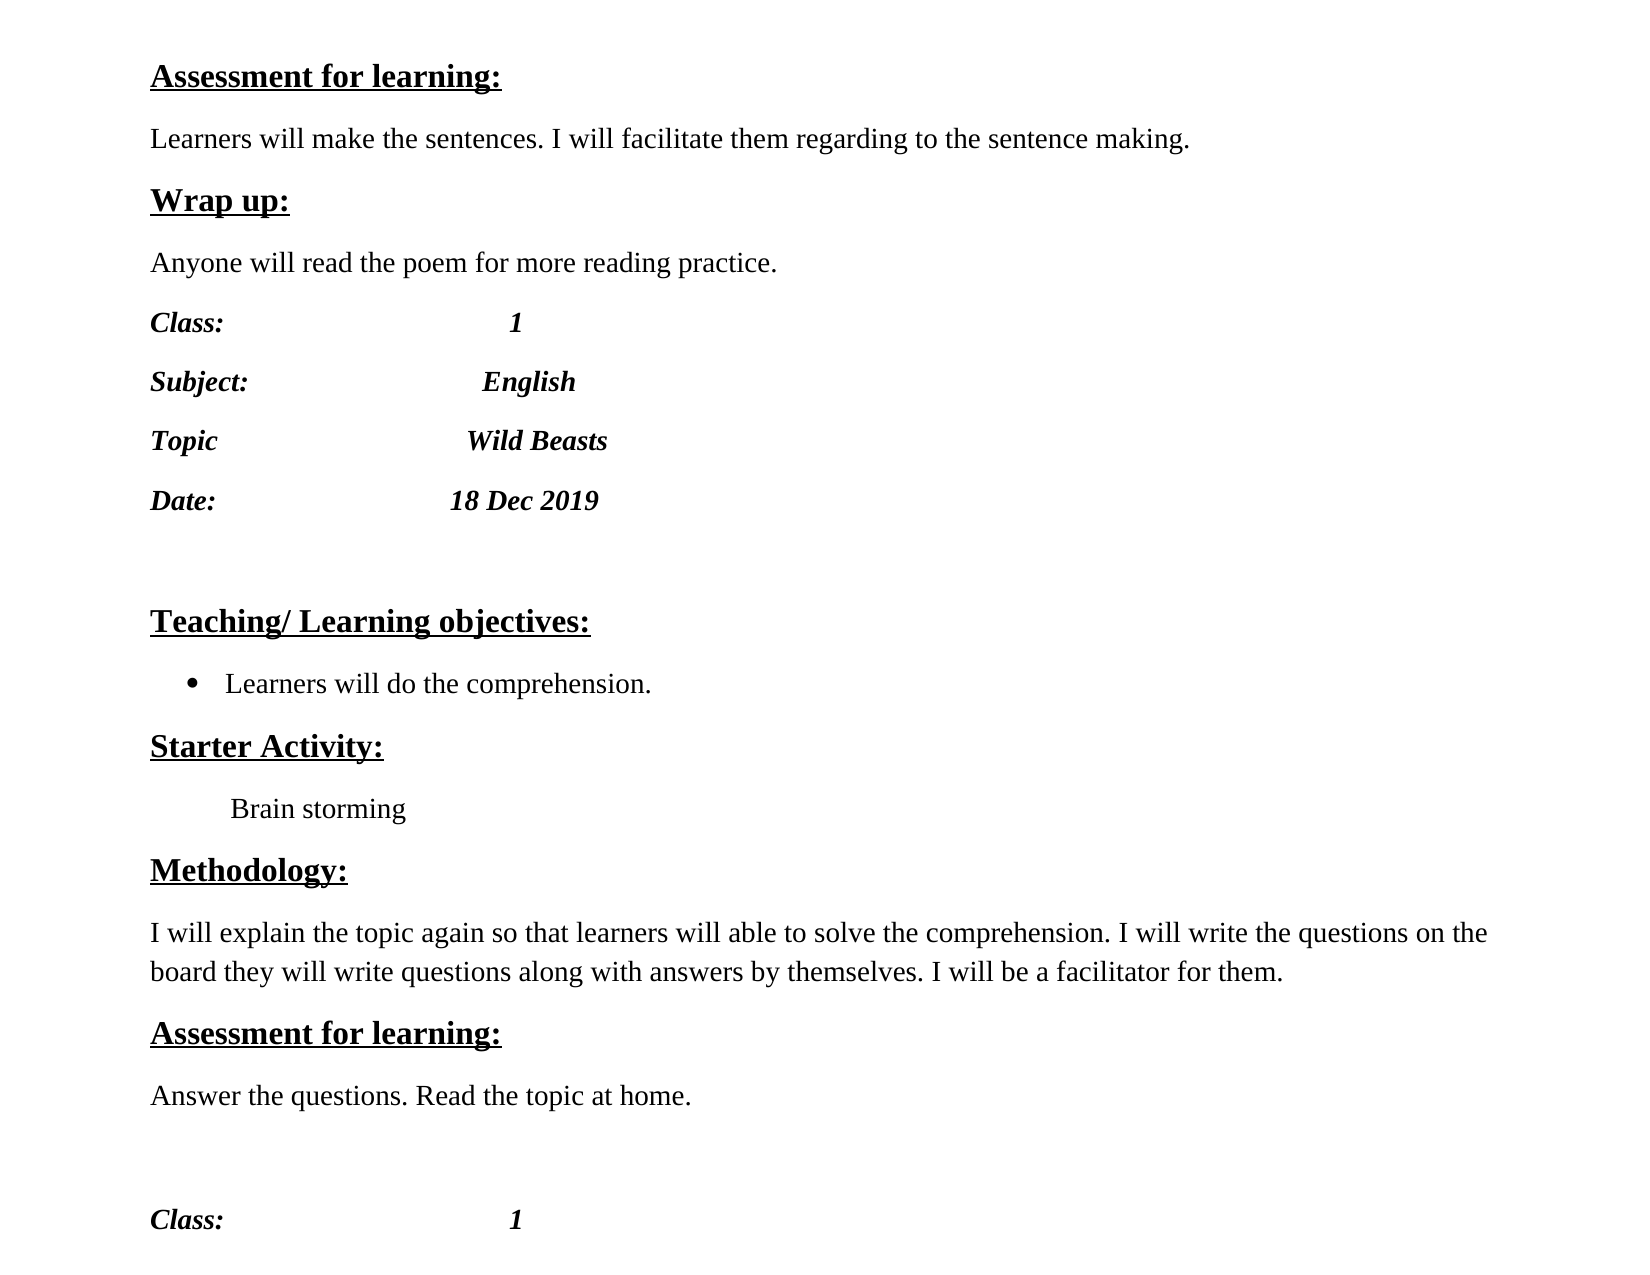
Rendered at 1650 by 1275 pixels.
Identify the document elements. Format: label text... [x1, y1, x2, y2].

text Teaching/ Learning objectives: [150, 602, 1500, 640]
text Starter Activity: [150, 726, 1500, 764]
list Learners will do the comprehension. [187, 667, 1500, 700]
text Assessment for learning: [150, 1013, 1500, 1051]
text Answer the questions. Read the topic at home. [150, 1078, 1500, 1112]
text Methodology: [150, 850, 1500, 889]
text Wrap up: [150, 181, 1500, 219]
text Class: 1 [150, 305, 1500, 338]
text Subject: English [150, 364, 1500, 398]
text Class: 1 [150, 1202, 1500, 1236]
text Brain storming [150, 791, 1500, 824]
text Anyone will read the poem for more reading practice. [150, 245, 1500, 279]
text I will explain the topic again so that learners will able to solve the comprehension. I will write the questions on the board they will write questions along with answers by themselves. I will be a facilitator for them. [150, 915, 1500, 987]
text Date: 18 Dec 2019 [150, 483, 1500, 516]
text Learners will make the sentences. I will facilitate them regarding to the sentence making. [150, 121, 1500, 155]
text Topic Wild Beasts [150, 423, 1500, 457]
text Assessment for learning: [150, 56, 1500, 94]
